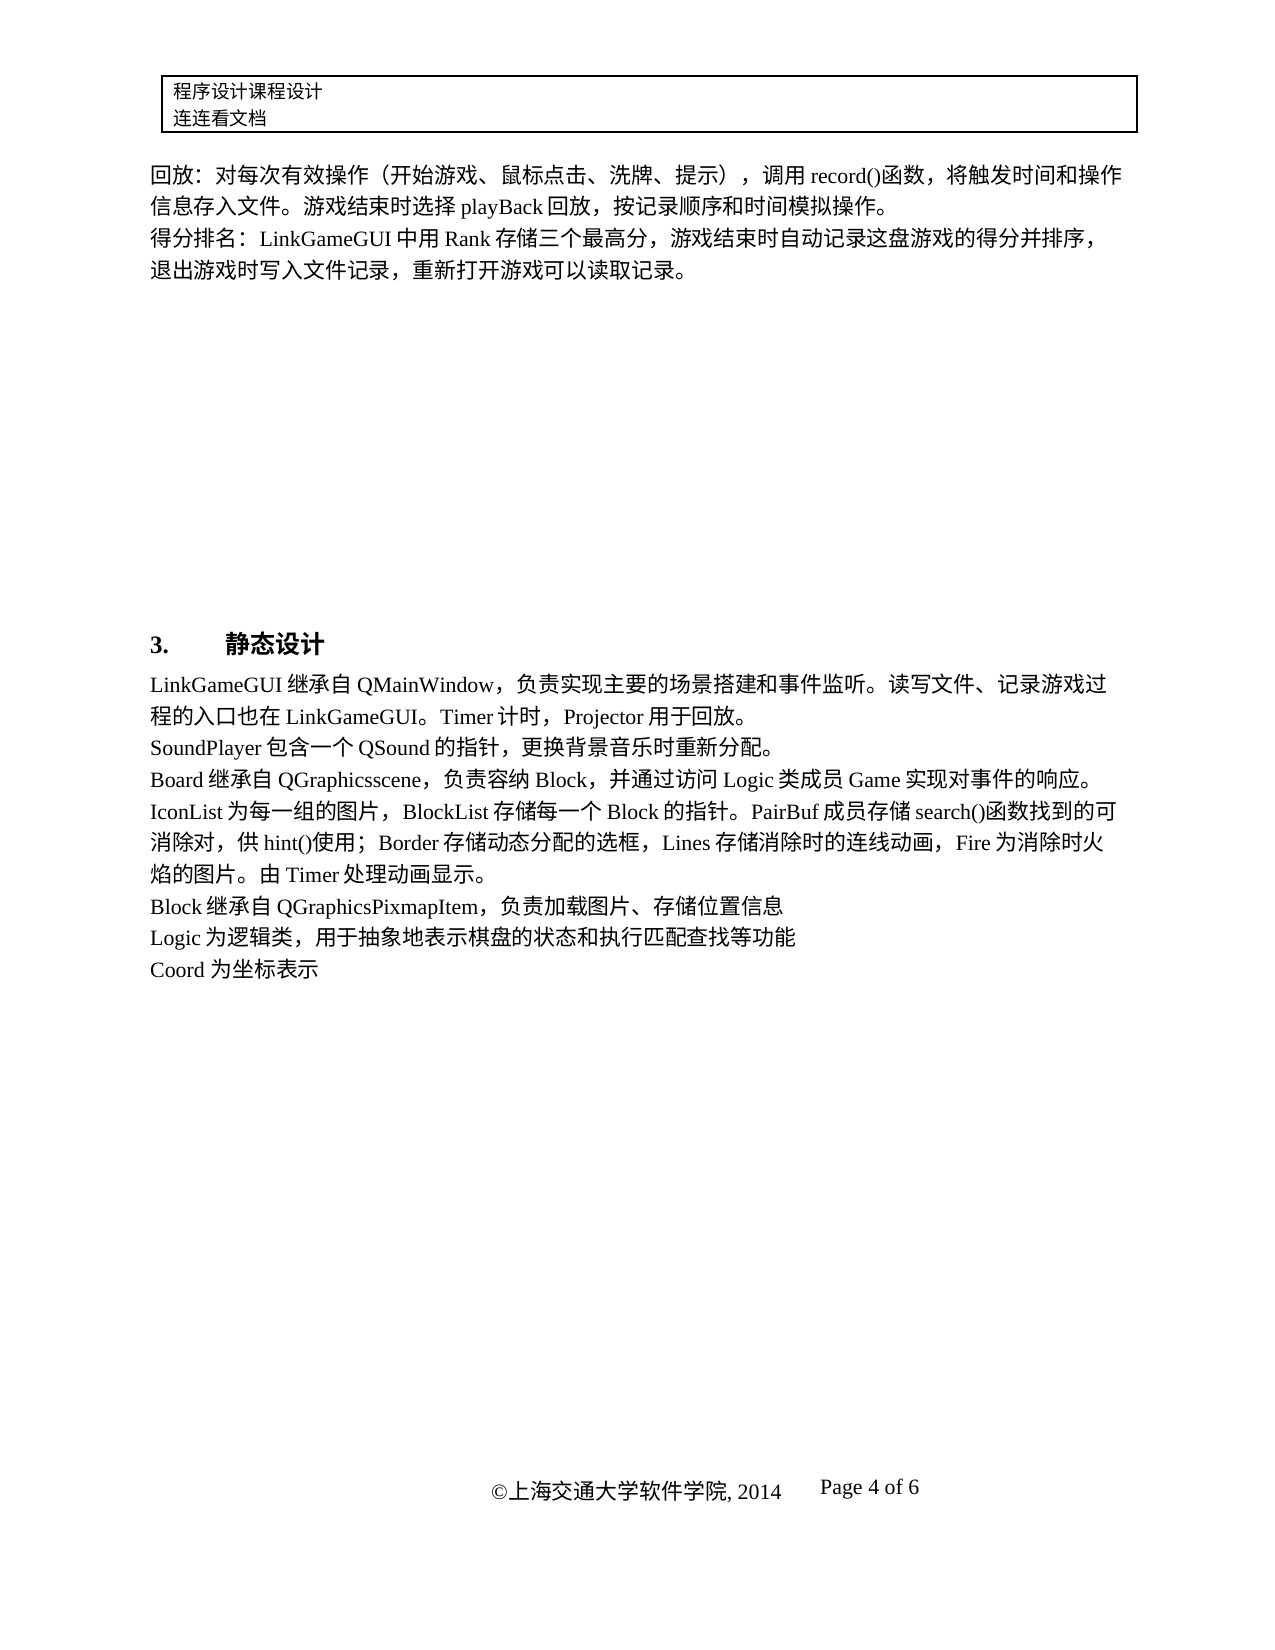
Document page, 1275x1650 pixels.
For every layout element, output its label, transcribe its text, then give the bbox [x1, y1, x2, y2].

text Coord 为坐标表示 [150, 952, 1125, 984]
text SoundPlayer包含一个QSound的指针，更换背景音乐时重新分配。 [150, 730, 1125, 762]
subtitle 静态设计 [150, 624, 1125, 661]
text 得分排名：LinkGameGUI中用Rank存储三个最高分，游戏结束时自动记录这盘游戏的得分并排序，退出游戏时写入文件记录，重新打开游戏可以读取记录。 [150, 221, 1125, 284]
text 回放：对每次有效操作（开始游戏、鼠标点击、洗牌、提示），调用record()函数，将触发时间和操作信息存入文件。游戏结束时选择playBack回放，按记录顺序和时间模拟操作。 [150, 158, 1125, 221]
text Block继承自QGraphicsPixmapItem，负责加载图片、存储位置信息 [150, 889, 1125, 920]
text LinkGameGUI继承自QMainWindow，负责实现主要的场景搭建和事件监听。读写文件、记录游戏过程的入口也在LinkGameGUI。Timer计时，Projector用于回放。 [150, 667, 1125, 730]
text Board继承自QGraphicsscene，负责容纳Block，并通过访问Logic类成员Game实现对事件的响应。IconList为每一组的图片，BlockList存储每一个Block的指针。PairBuf成员存储search()函数找到的可消除对，供hint()使用；Border存储动态分配的选框，Lines存储消除时的连线动画，Fire为消除时火焰的图片。由Timer处理动画显示。 [150, 762, 1125, 889]
text Logic为逻辑类，用于抽象地表示棋盘的状态和执行匹配查找等功能 [150, 920, 1125, 952]
